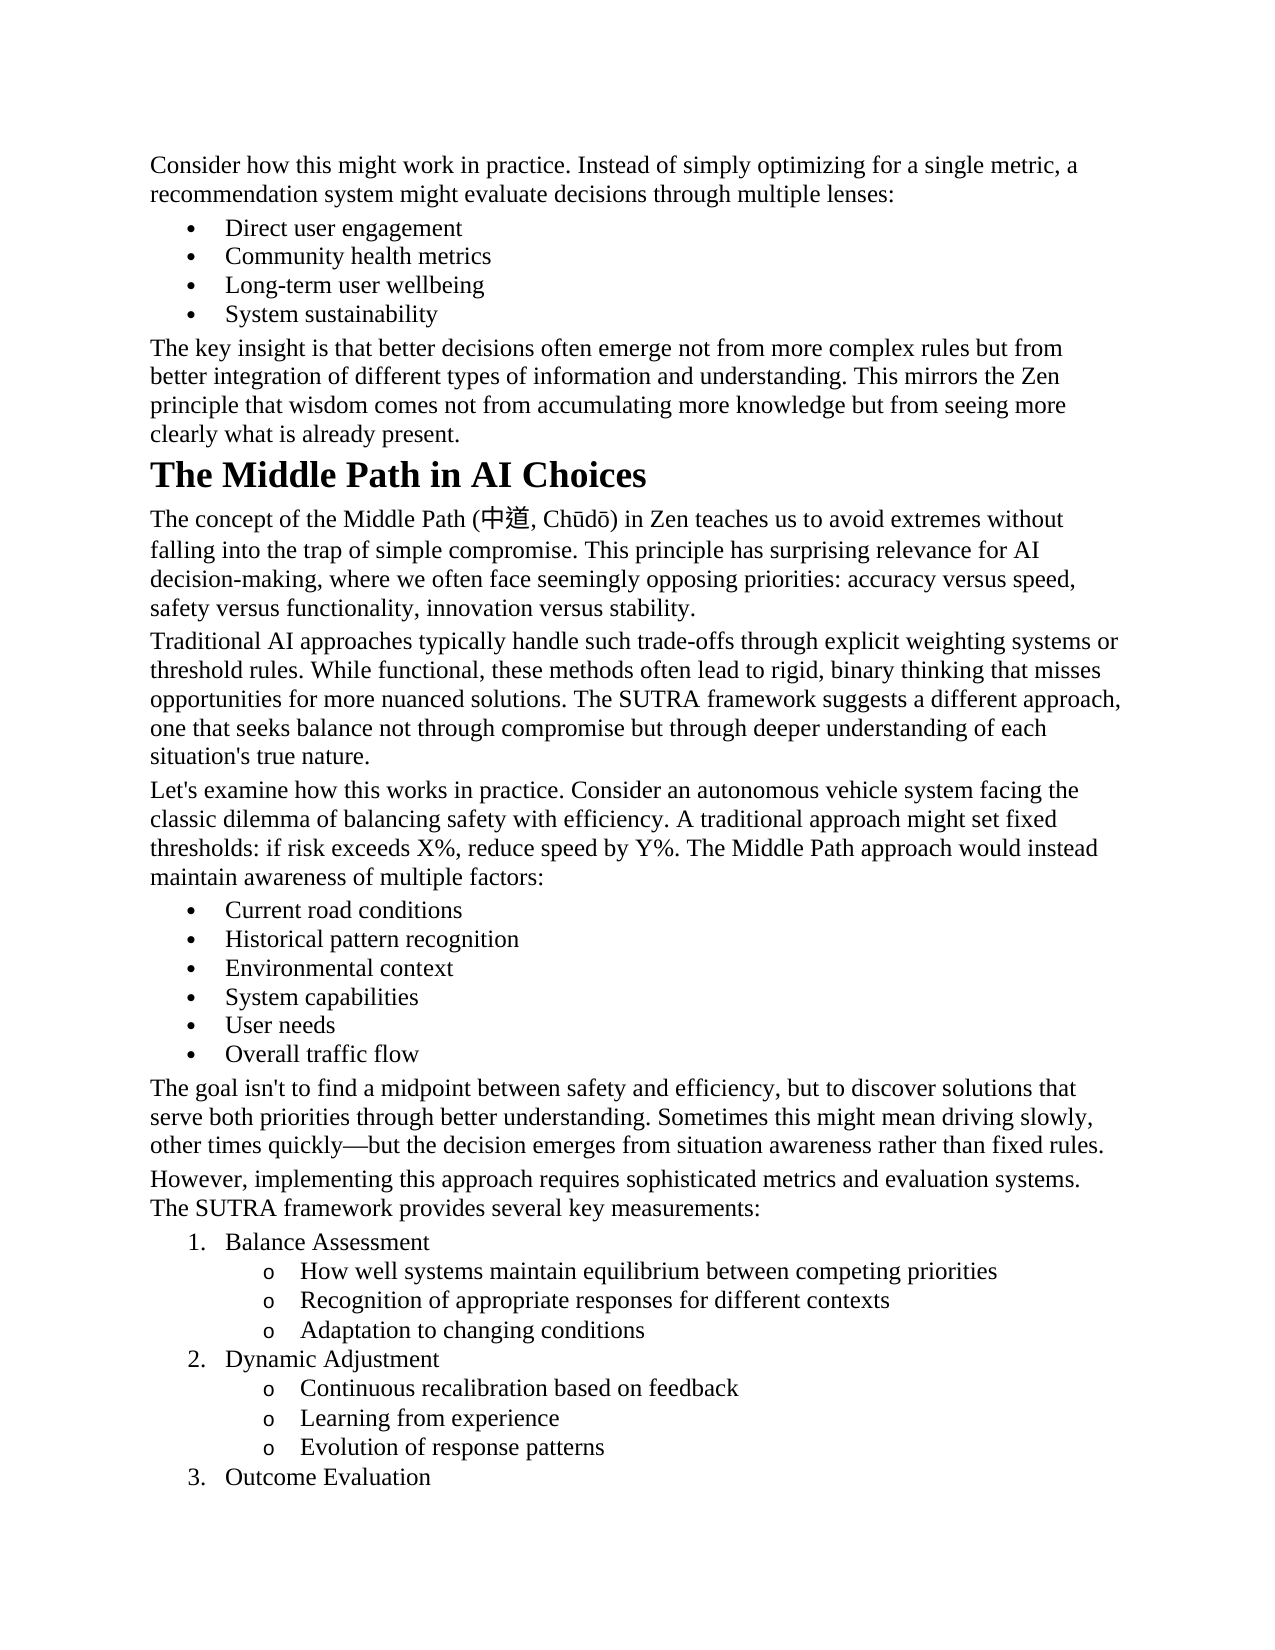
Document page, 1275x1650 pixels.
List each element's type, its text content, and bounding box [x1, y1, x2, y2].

text Traditional AI approaches typically handle such trade-offs through explicit weighting systems or threshold rules. While functional, these methods often lead to rigid, binary thinking that misses opportunities for more nuanced solutions. The SUTRA framework suggests a different approach, one that seeks balance not through compromise but through deeper understanding of each situation's true nature. [150, 626, 1125, 770]
text Let's examine how this works in practice. Consider an autonomous vehicle system facing the classic dilemma of balancing safety with efficiency. A traditional approach might set fixed thresholds: if risk exceeds X%, reduce speed by Y%. The Middle Path approach would instead maintain awareness of multiple factors: [150, 775, 1125, 890]
text Consider how this might work in practice. Instead of simply optimizing for a single metric, a recommendation system might evaluate decisions through multiple lenses: [150, 150, 1125, 207]
list Outcome Evaluation [187, 1462, 1125, 1491]
list Balance Assessment [187, 1227, 1125, 1256]
list Dynamic Adjustment [187, 1344, 1125, 1373]
list Recognition of appropriate responses for different contexts [262, 1285, 1125, 1315]
list Learning from experience [262, 1403, 1125, 1432]
list Community health metrics [187, 241, 1125, 270]
list Environmental context [187, 953, 1125, 982]
list User needs [187, 1010, 1125, 1039]
list How well systems maintain equilibrium between competing priorities [262, 1256, 1125, 1285]
text However, implementing this approach requires sophisticated metrics and evaluation systems. The SUTRA framework provides several key measurements: [150, 1164, 1125, 1222]
list System sustainability [187, 299, 1125, 328]
list Current road conditions [187, 895, 1125, 924]
list Adaptation to changing conditions [262, 1315, 1125, 1344]
list Long-term user wellbeing [187, 270, 1125, 299]
list Continuous recalibration based on feedback [262, 1373, 1125, 1403]
list Overall traffic flow [187, 1039, 1125, 1068]
list System capabilities [187, 982, 1125, 1010]
text The goal isn't to find a midpoint between safety and efficiency, but to discover solutions that serve both priorities through better understanding. Sometimes this might mean driving slowly, other times quickly—but the decision emerges from situation awareness rather than fixed rules. [150, 1073, 1125, 1159]
list Direct user engagement [187, 213, 1125, 241]
text The Middle Path in AI Choices [150, 453, 1125, 496]
text The key insight is that better decisions often emerge not from more complex rules but from better integration of different types of information and understanding. This mirrors the Zen principle that wisdom comes not from accumulating more knowledge but from seeing more clearly what is already present. [150, 333, 1125, 448]
list Historical pattern recognition [187, 924, 1125, 953]
list Evolution of response patterns [262, 1432, 1125, 1462]
text The concept of the Middle Path (中道, Chūdō) in Zen teaches us to avoid extremes without falling into the trap of simple compromise. This principle has surprising relevance for AI decision-making, where we often face seemingly opposing priorities: accuracy versus speed, safety versus functionality, innovation versus stability. [150, 501, 1125, 621]
